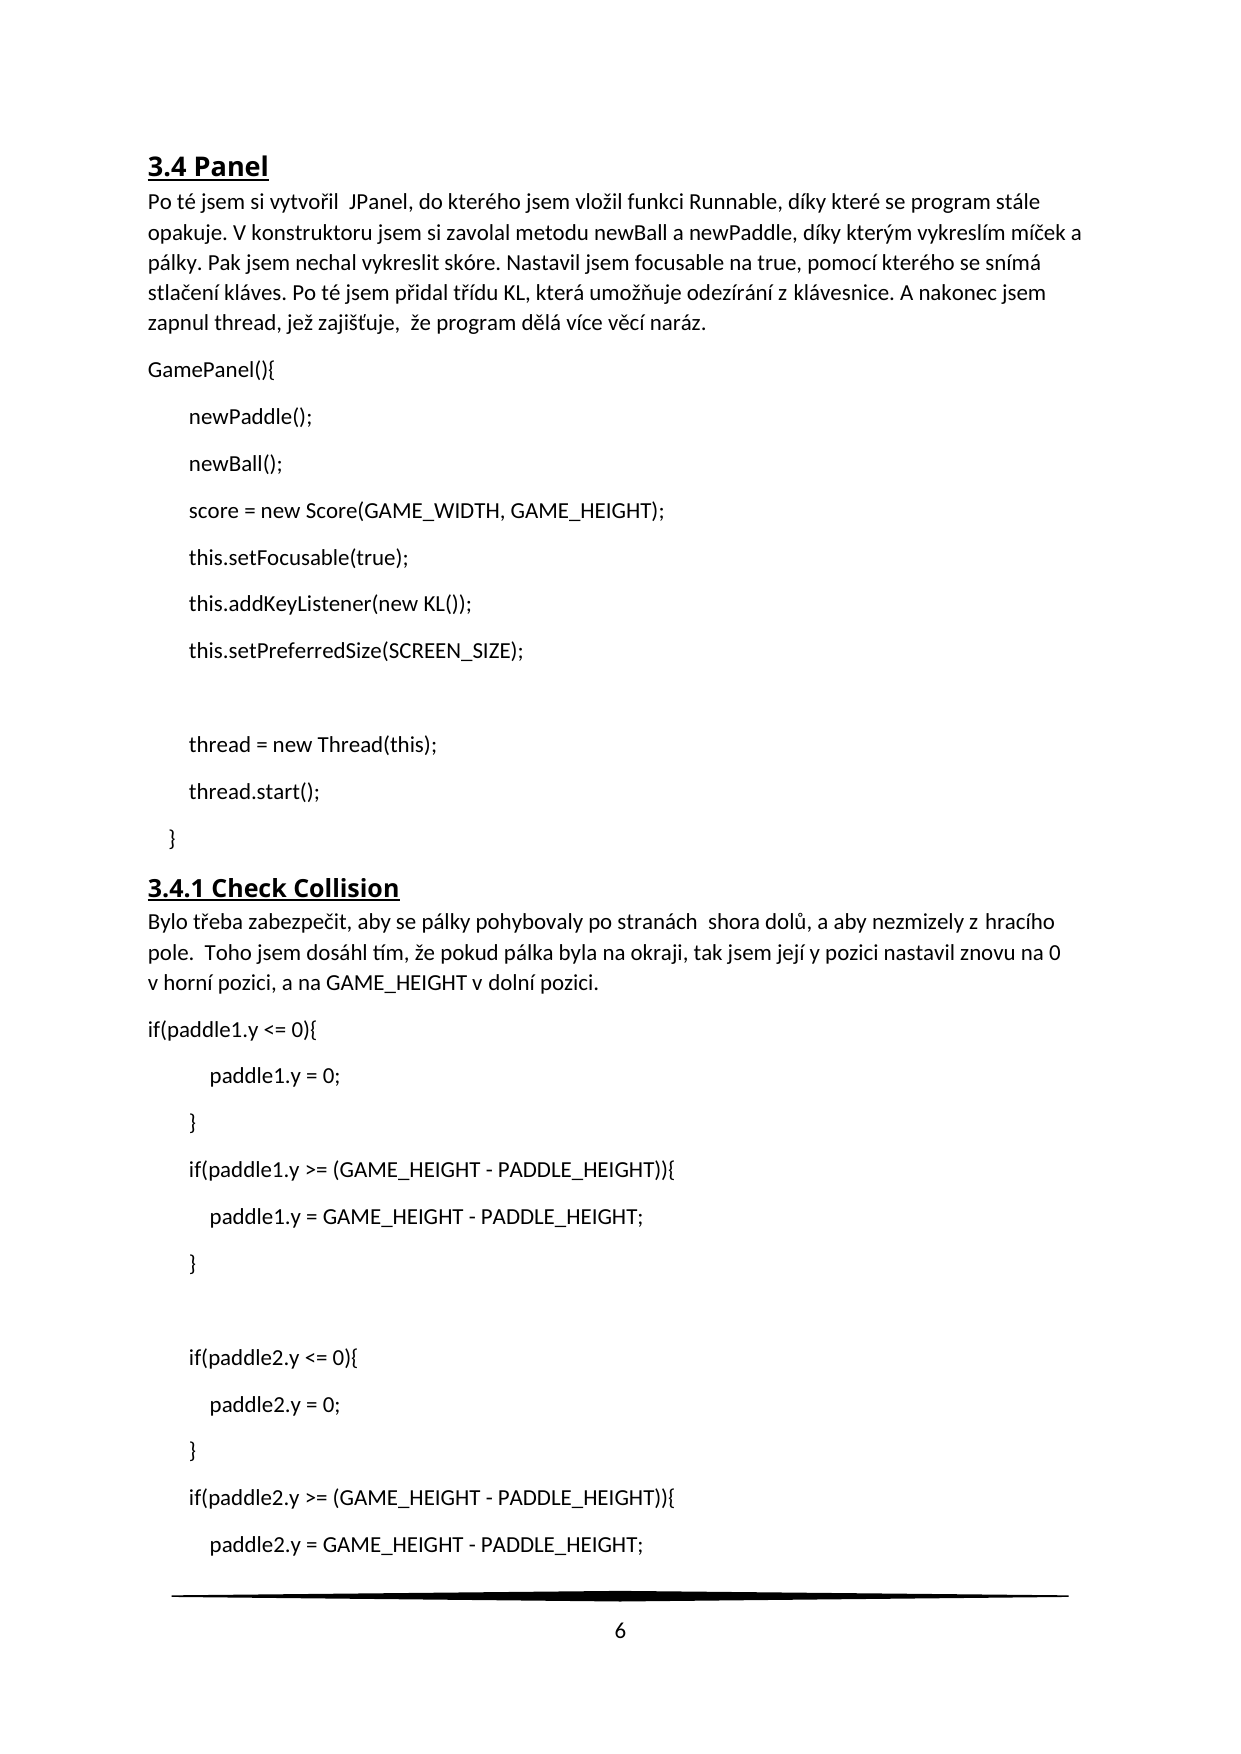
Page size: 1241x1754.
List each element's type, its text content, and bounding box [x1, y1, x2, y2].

text newPaddle(); [148, 402, 1093, 430]
text newBall(); [148, 449, 1093, 477]
text Bylo třeba zabezpečit, aby se pálky pohybovaly po stranách shora dolů, a aby nezmizely z hracího pole. Toho jsem dosáhl tím, že pokud pálka byla na okraji, tak jsem její y pozici nastavil znovu na 0 v horní pozici, a na GAME_HEIGHT v dolní pozici. [148, 907, 1093, 996]
subtitle 3.4.1 Check Collision [148, 871, 1093, 905]
text this.setPreferredSize(SCREEN_SIZE); [148, 636, 1093, 664]
text GamePanel(){ [148, 355, 1093, 383]
text thread = new Thread(this); [148, 730, 1093, 758]
text paddle1.y = 0; [148, 1062, 1093, 1090]
subtitle 3.4 Panel [148, 148, 1093, 184]
text } [148, 824, 1093, 852]
text this.setFocusable(true); [148, 543, 1093, 571]
text if(paddle1.y >= (GAME_HEIGHT - PADDLE_HEIGHT)){ [148, 1155, 1093, 1183]
text thread.start(); [148, 777, 1093, 805]
text paddle2.y = GAME_HEIGHT - PADDLE_HEIGHT; [148, 1530, 1093, 1558]
text this.addKeyListener(new KL()); [148, 589, 1093, 617]
text if(paddle2.y <= 0){ [148, 1343, 1093, 1371]
text } [148, 1249, 1093, 1277]
text if(paddle2.y >= (GAME_HEIGHT - PADDLE_HEIGHT)){ [148, 1483, 1093, 1512]
text paddle1.y = GAME_HEIGHT - PADDLE_HEIGHT; [148, 1202, 1093, 1230]
text paddle2.y = 0; [148, 1390, 1093, 1418]
text } [148, 1437, 1093, 1465]
text if(paddle1.y <= 0){ [148, 1015, 1093, 1043]
text score = new Score(GAME_WIDTH, GAME_HEIGHT); [148, 496, 1093, 524]
text } [148, 1108, 1093, 1137]
text Po té jsem si vytvořil JPanel, do kterého jsem vložil funkci Runnable, díky které se program stále opakuje. V konstruktoru jsem si zavolal metodu newBall a newPaddle, díky kterým vykreslím míček a pálky. Pak jsem nechal vykreslit skóre. Nastavil jsem focusable na true, pomocí kterého se snímá stlačení kláves. Po té jsem přidal třídu KL, která umožňuje odezírání z klávesnice. A nakonec jsem zapnul thread, jež zajišťuje, že program dělá více věcí naráz. [148, 187, 1093, 336]
